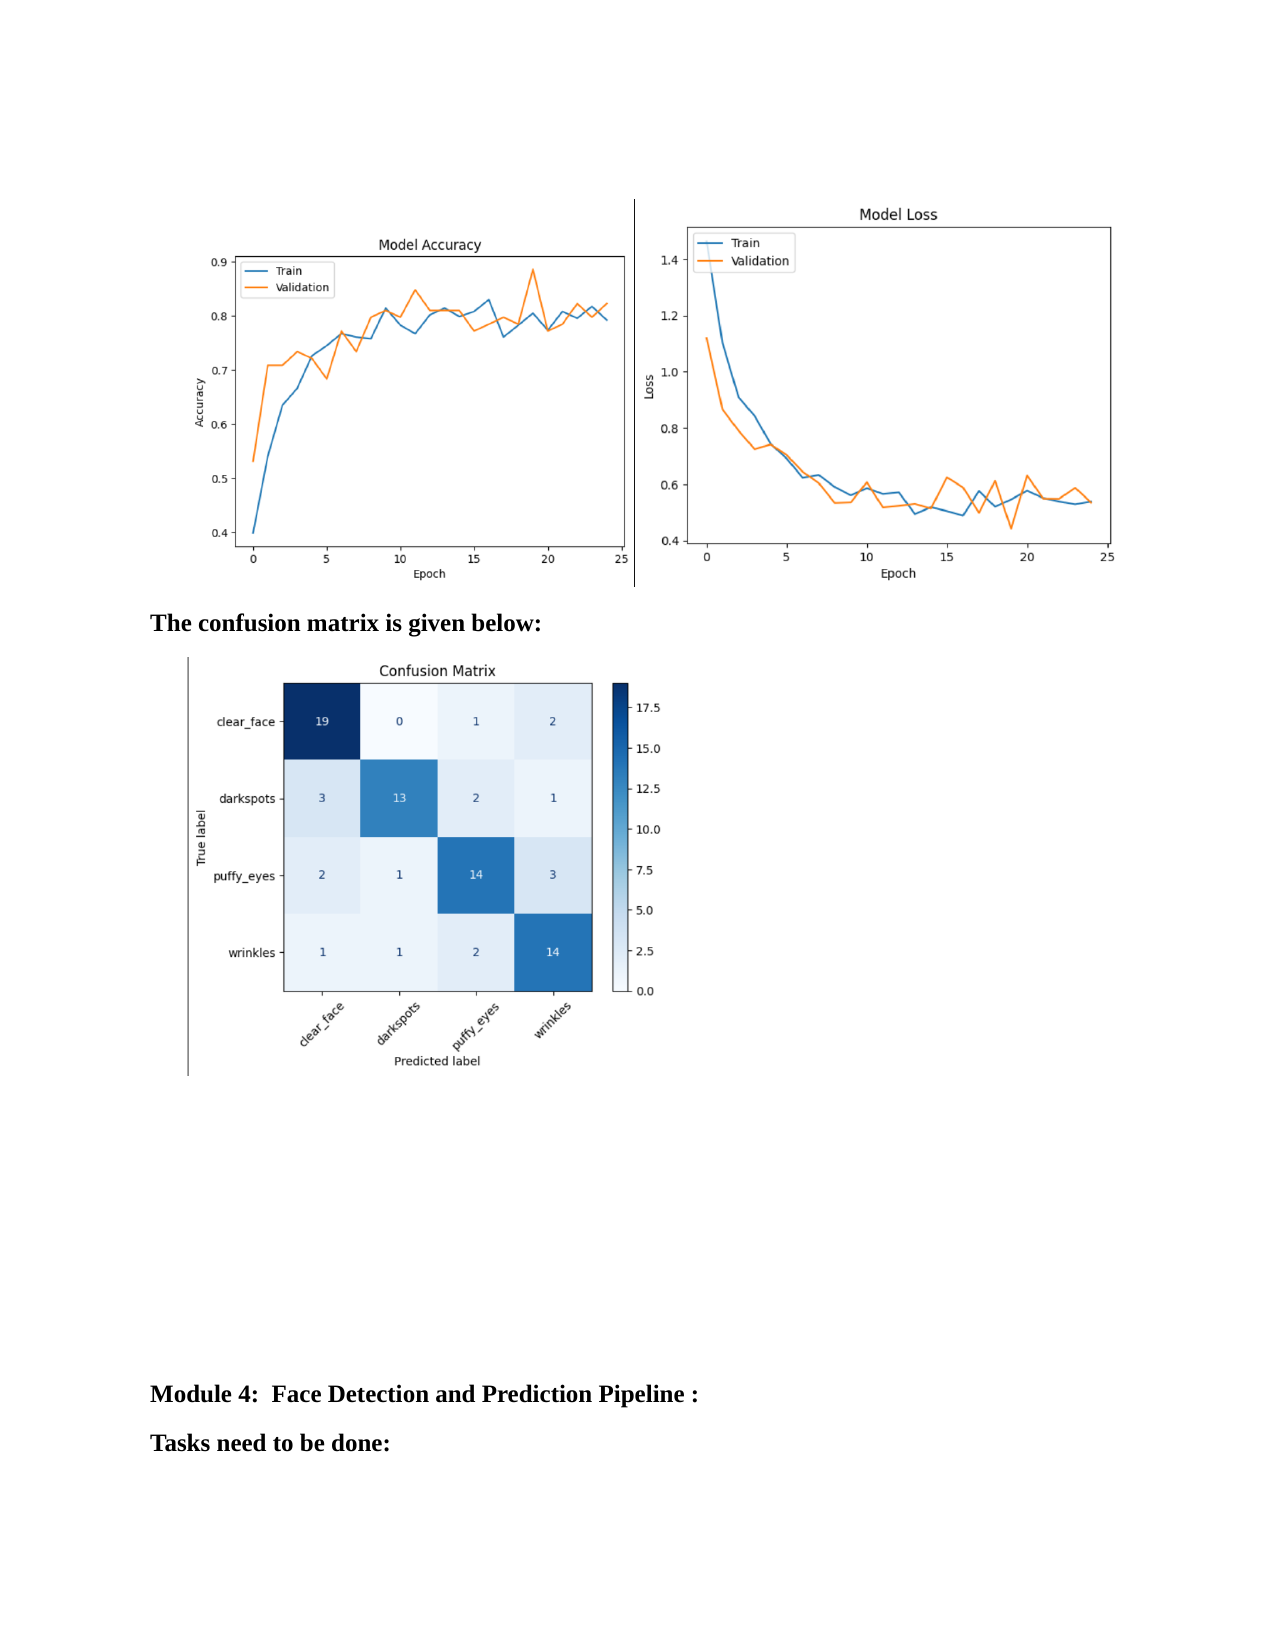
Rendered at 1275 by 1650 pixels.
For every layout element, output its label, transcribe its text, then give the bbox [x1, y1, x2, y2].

picture [187, 657, 668, 1076]
text Tasks need to be done: [150, 1428, 1125, 1457]
text The confusion matrix is given below: [150, 608, 1125, 637]
picture [187, 199, 1122, 587]
text Module 4: Face Detection and Prediction Pipeline : [150, 1379, 1125, 1408]
